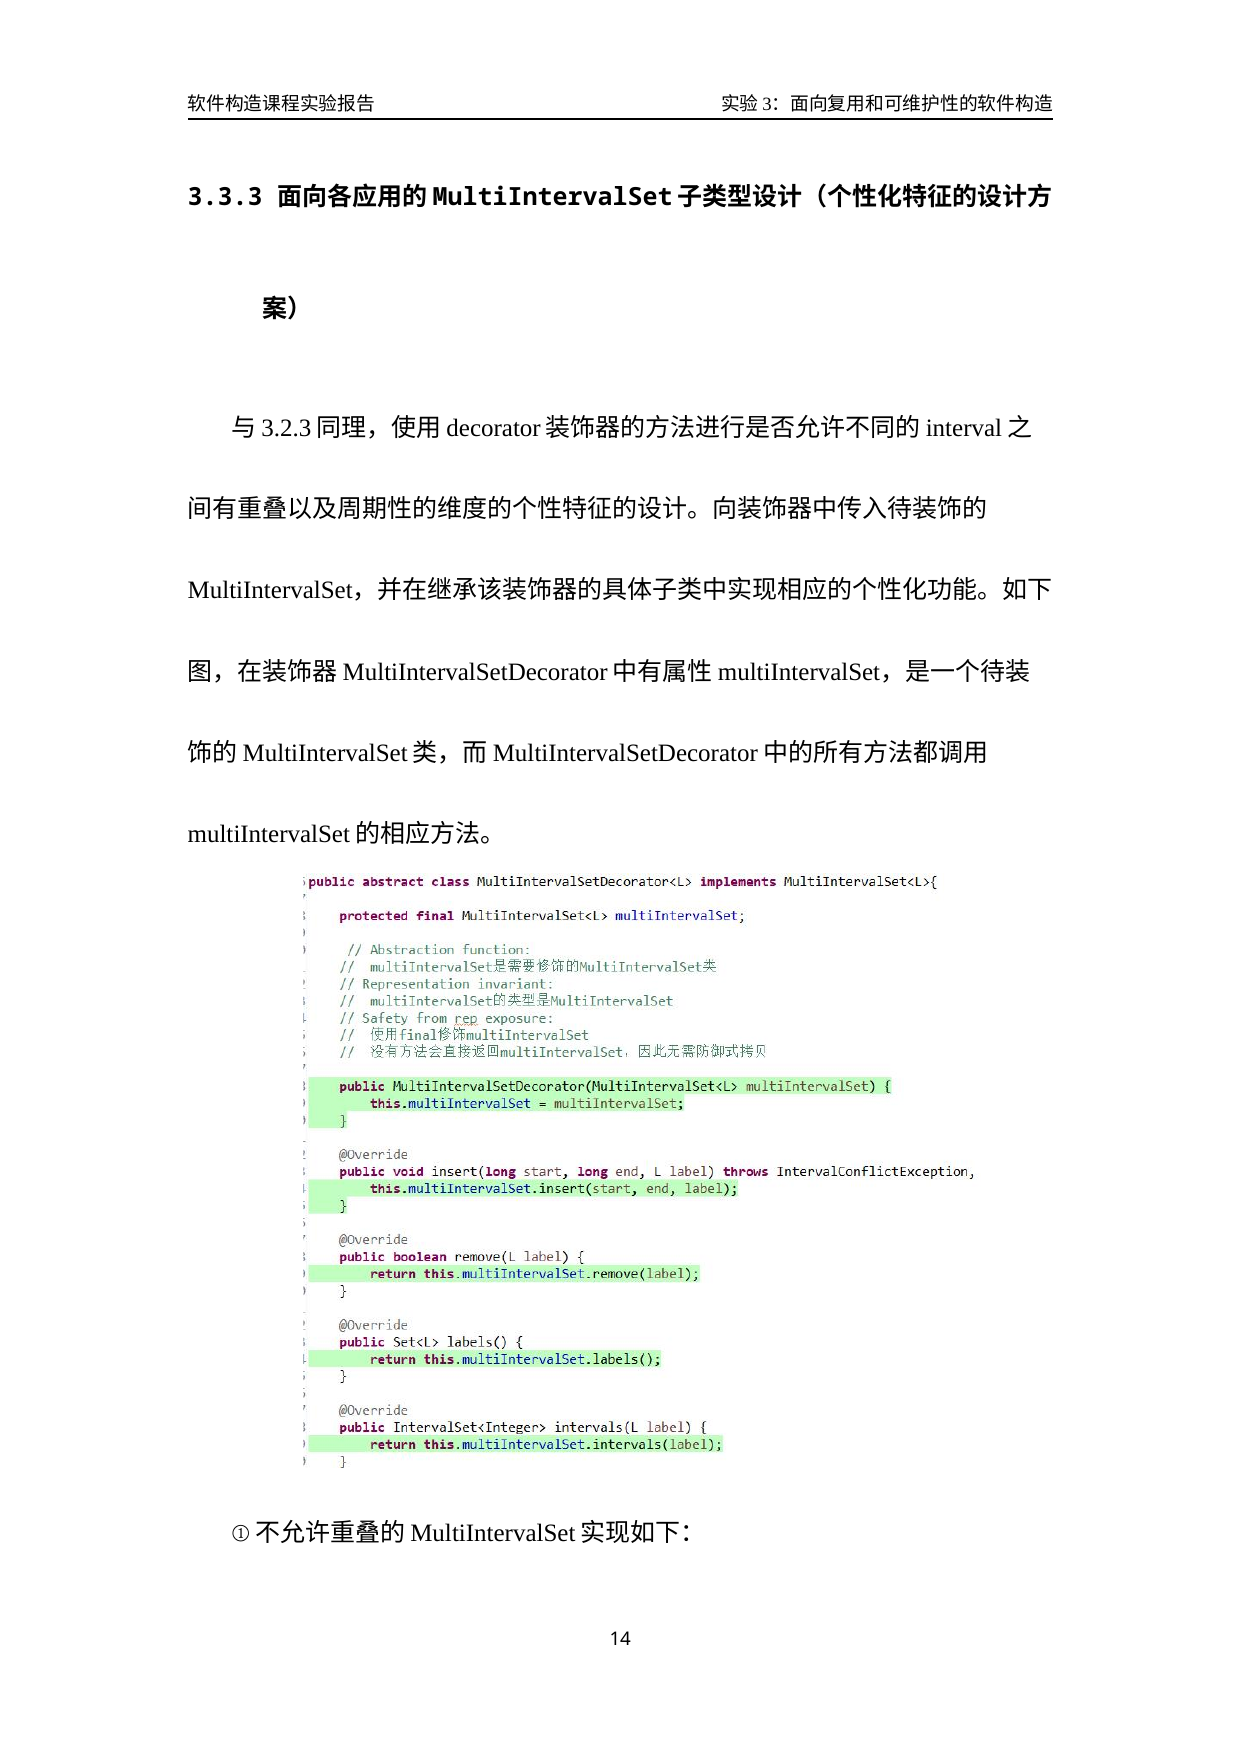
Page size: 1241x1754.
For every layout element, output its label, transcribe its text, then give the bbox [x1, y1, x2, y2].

subtitle 面向各应用的MultiIntervalSet子类型设计（个性化特征的设计方案） [187, 162, 1053, 339]
text 与3.2.3同理，使用decorator装饰器的方法进行是否允许不同的interval之间有重叠以及周期性的维度的个性特征的设计。向装饰器中传入待装饰的MultiIntervalSet，并在继承该装饰器的具体子类中实现相应的个性化功能。如下图，在装饰器MultiIntervalSetDecorator中有属性multiIntervalSet，是一个待装饰的MultiIntervalSet类，而MultiIntervalSetDecorator中的所有方法都调用multiIntervalSet的相应方法。 [187, 393, 1053, 864]
text ①不允许重叠的MultiIntervalSet实现如下： [187, 1498, 1053, 1563]
picture [303, 873, 981, 1468]
